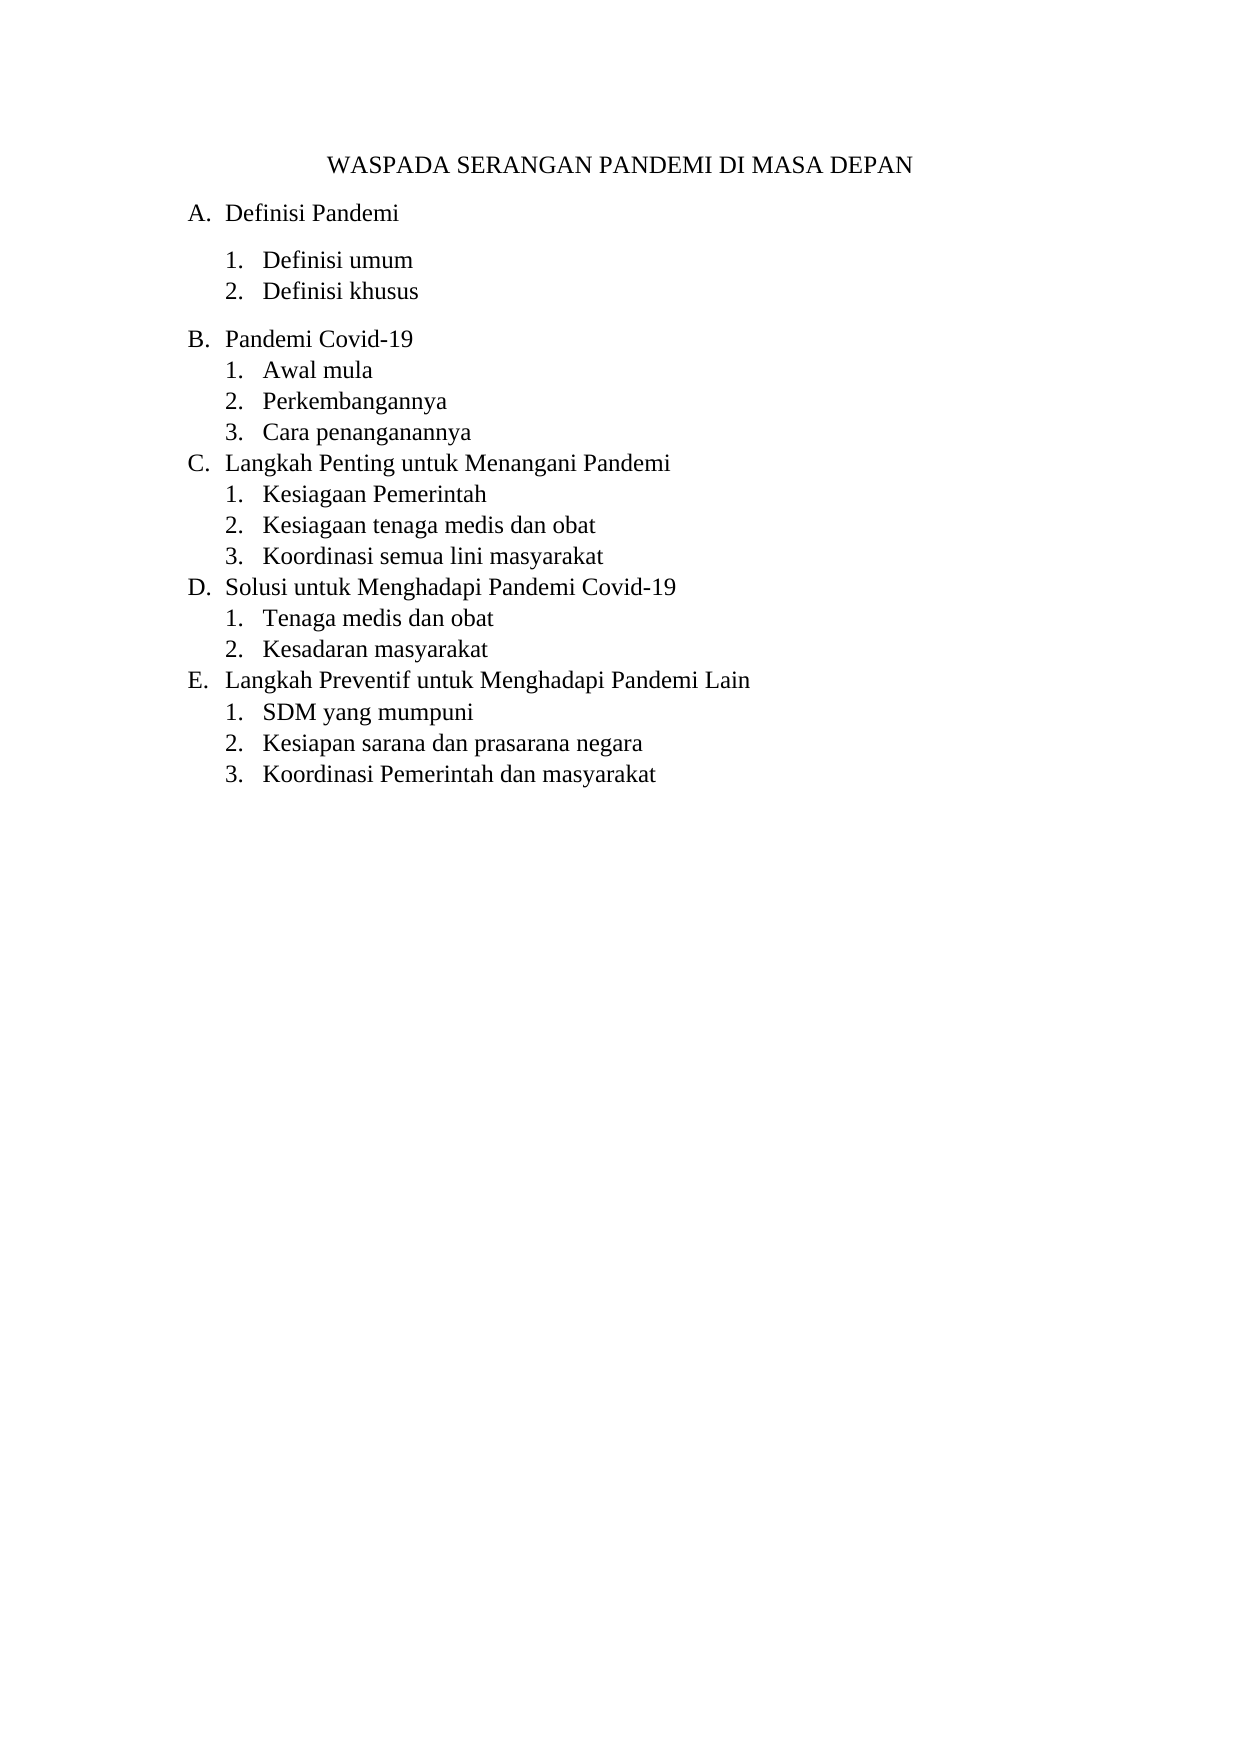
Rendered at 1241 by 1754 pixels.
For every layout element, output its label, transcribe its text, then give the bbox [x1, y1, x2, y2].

list Cara penanganannya [225, 417, 1090, 446]
list Kesiapan sarana dan prasarana negara [225, 728, 1090, 756]
text Langkah Preventif untuk Menghadapi Pandemi Lain [187, 666, 1090, 694]
list Koordinasi semua lini masyarakat [225, 541, 1090, 570]
list Perkembangannya [225, 386, 1090, 415]
list Kesiagaan Pemerintah [225, 479, 1090, 508]
list SDM yang mumpuni [225, 697, 1090, 725]
text Pandemi Covid-19 [187, 324, 1090, 353]
list Kesiagaan tenaga medis dan obat [225, 510, 1090, 539]
text Definisi Pandemi [187, 198, 1090, 226]
text Solusi untuk Menghadapi Pandemi Covid-19 [187, 572, 1090, 601]
list Tenaga medis dan obat [225, 603, 1090, 632]
list Koordinasi Pemerintah dan masyarakat [225, 759, 1090, 787]
list Kesadaran masyarakat [225, 634, 1090, 663]
list Definisi khusus [225, 276, 1090, 305]
text WASPADA SERANGAN PANDEMI DI MASA DEPAN [150, 150, 1090, 179]
list Awal mula [225, 355, 1090, 384]
list Definisi umum [225, 245, 1090, 274]
text Langkah Penting untuk Menangani Pandemi [187, 448, 1090, 477]
